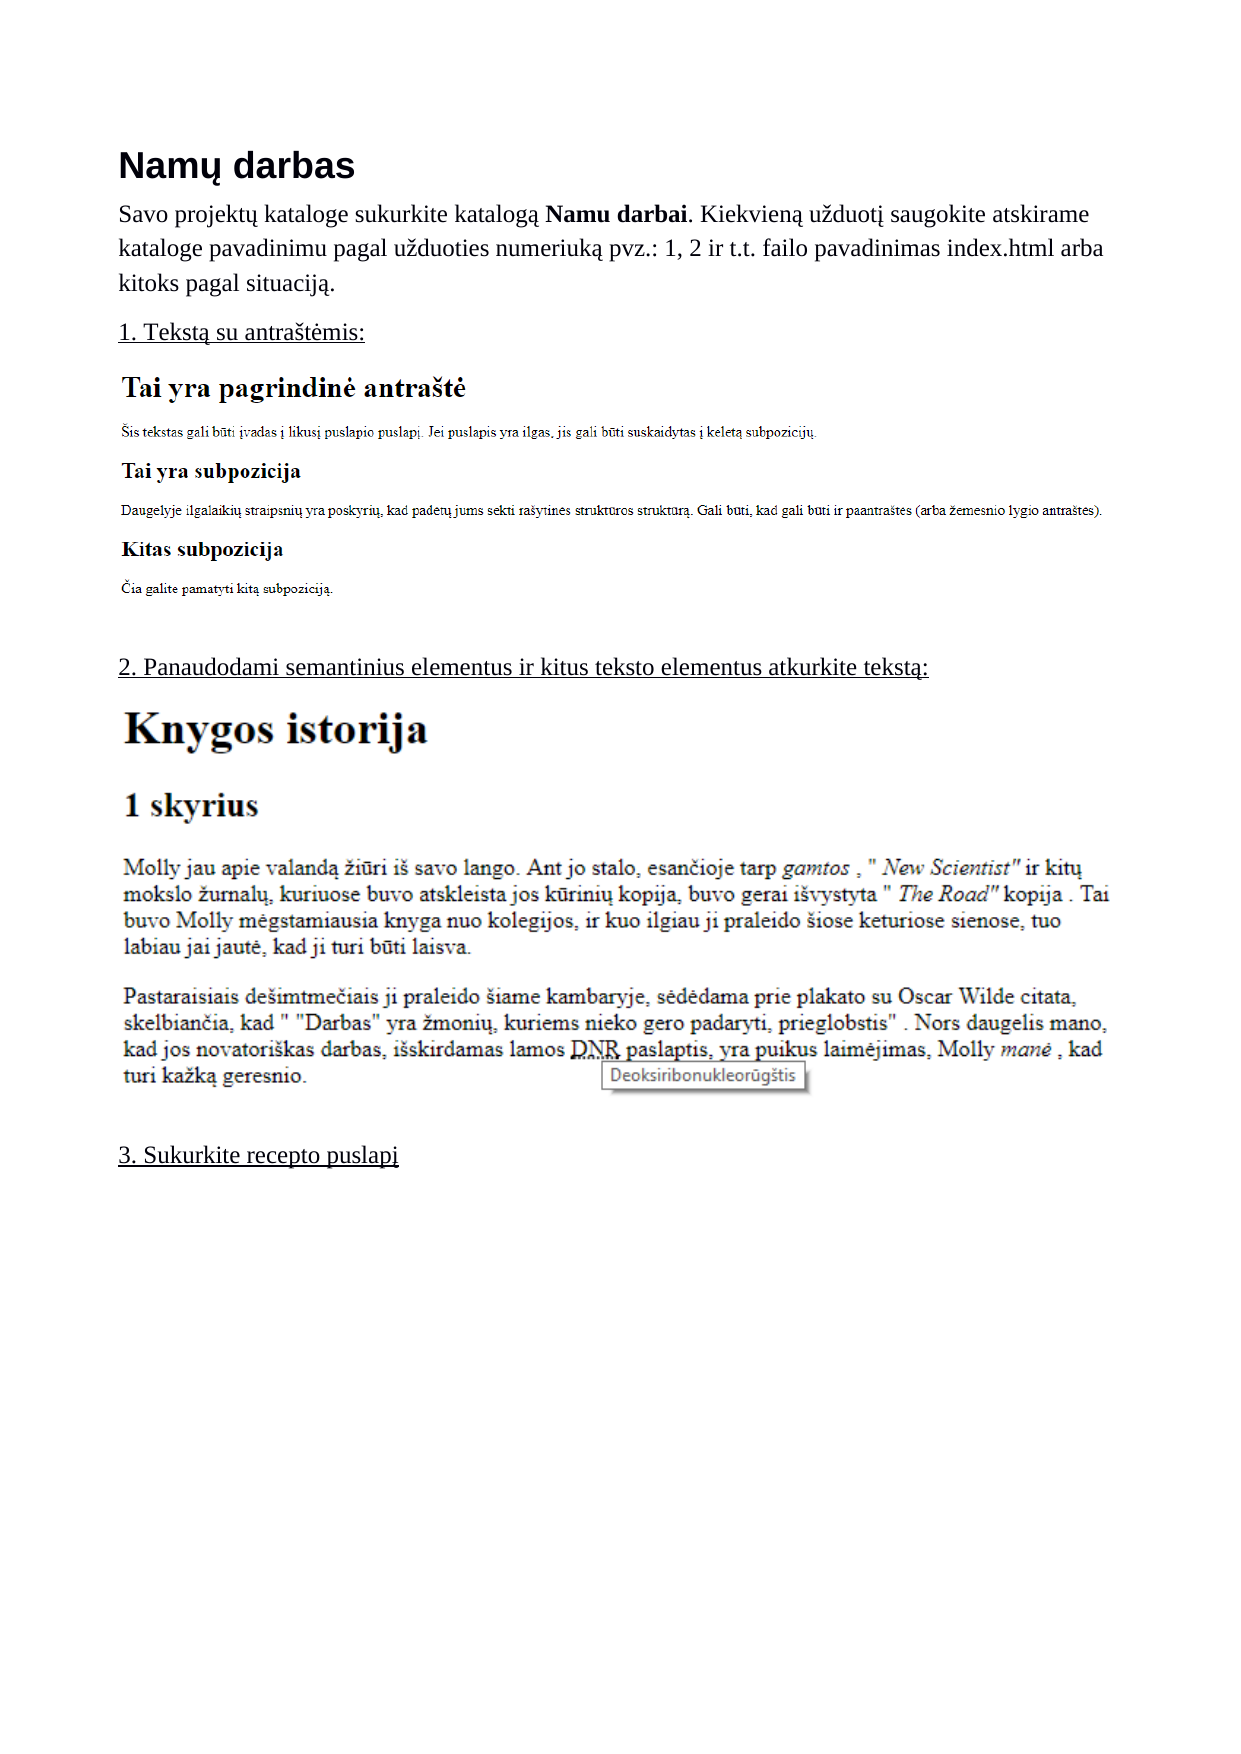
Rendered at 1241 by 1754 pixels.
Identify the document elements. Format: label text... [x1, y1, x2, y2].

text 3. Sukurkite recepto puslapį [118, 1115, 1122, 1169]
text 1. Tekstą su antraštėmis: [118, 317, 1122, 346]
picture [118, 701, 1123, 1115]
picture [118, 366, 1123, 626]
text 2. Panaudodami semantinius elementus ir kitus teksto elementus atkurkite tekstą: [118, 626, 1122, 681]
text Savo projektų kataloge sukurkite katalogą Namu darbai. Kiekvieną užduotį saugokite atskirame kataloge pavadinimu pagal užduoties numeriuką pvz.: 1, 2 ir t.t. failo pavadinimas index.html arba kitoks pagal situaciją. [118, 199, 1122, 296]
subtitle Namų darbas [118, 143, 1122, 186]
